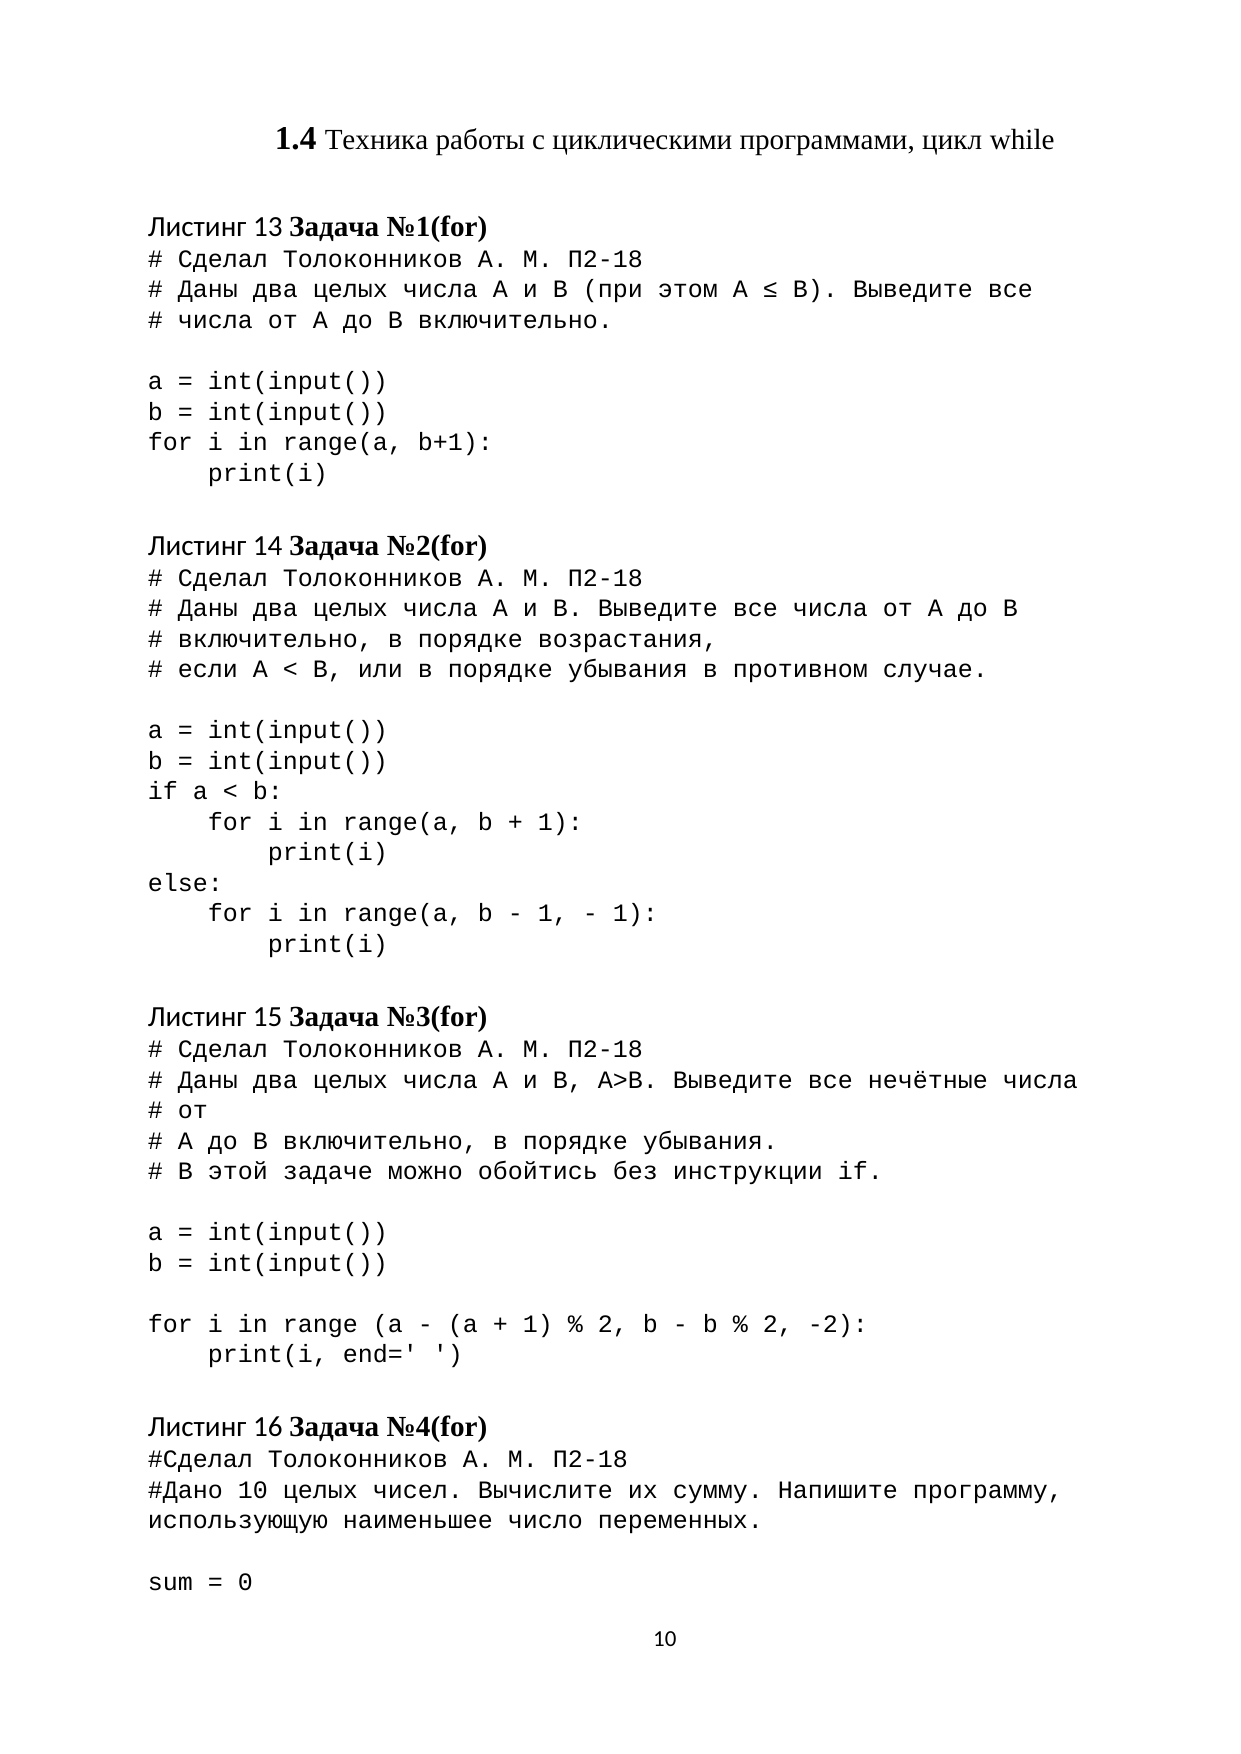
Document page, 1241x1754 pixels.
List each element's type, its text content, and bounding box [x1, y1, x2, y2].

text Листинг 14 Задача №2(for) [148, 527, 1152, 562]
text # от [148, 1098, 1152, 1126]
text Листинг 15 Задача №3(for) [148, 998, 1152, 1034]
text b = int(input()) [148, 748, 1152, 777]
text print(i) [148, 840, 1152, 868]
text b = int(input()) [148, 1250, 1152, 1279]
text #Дано 10 целых чисел. Вычислите их сумму. Напишите программу, использующую наименьшее число переменных. [148, 1477, 1152, 1536]
text b = int(input()) [148, 399, 1152, 427]
text for i in range(a, b+1): [148, 430, 1152, 458]
text # если A < B, или в порядке убывания в противном случае. [148, 657, 1152, 685]
text for i in range(a, b + 1): [148, 809, 1152, 838]
text # Сделал Толоконников А. М. П2-18 [148, 565, 1152, 594]
text # Сделал Толоконников А. М. П2-18 [148, 247, 1152, 275]
text else: [148, 871, 1152, 899]
subtitle 1.4 Техника работы с циклическими программами, цикл while [177, 118, 1152, 156]
text # Даны два целых числа A и В. Выведите все числа от A до B [148, 596, 1152, 624]
text Листинг 16 Задача №4(for) [148, 1408, 1152, 1444]
text Листинг 13 Задача №1(for) [148, 208, 1152, 244]
text # числа от A до B включительно. [148, 308, 1152, 336]
text # Даны два целых числа A и В, A>B. Выведите все нечётные числа [148, 1067, 1152, 1096]
text print(i, end=' ') [148, 1342, 1152, 1370]
text #Сделал Толоконников А. М. П2-18 [148, 1447, 1152, 1475]
text a = int(input()) [148, 718, 1152, 746]
text # Даны два целых числа A и B (при этом A ≤ B). Выведите все [148, 277, 1152, 305]
text print(i) [148, 460, 1152, 488]
text print(i) [148, 932, 1152, 960]
text a = int(input()) [148, 1220, 1152, 1248]
text if a < b: [148, 779, 1152, 807]
text a = int(input()) [148, 369, 1152, 397]
text for i in range (a - (a + 1) % 2, b - b % 2, -2): [148, 1311, 1152, 1340]
text for i in range(a, b - 1, - 1): [148, 901, 1152, 929]
text # включительно, в порядке возрастания, [148, 626, 1152, 655]
text sum = 0 [148, 1569, 1152, 1597]
text # A до B включительно, в порядке убывания. [148, 1128, 1152, 1157]
text # Сделал Толоконников А. М. П2-18 [148, 1037, 1152, 1065]
text # В этой задаче можно обойтись без инструкции if. [148, 1159, 1152, 1187]
